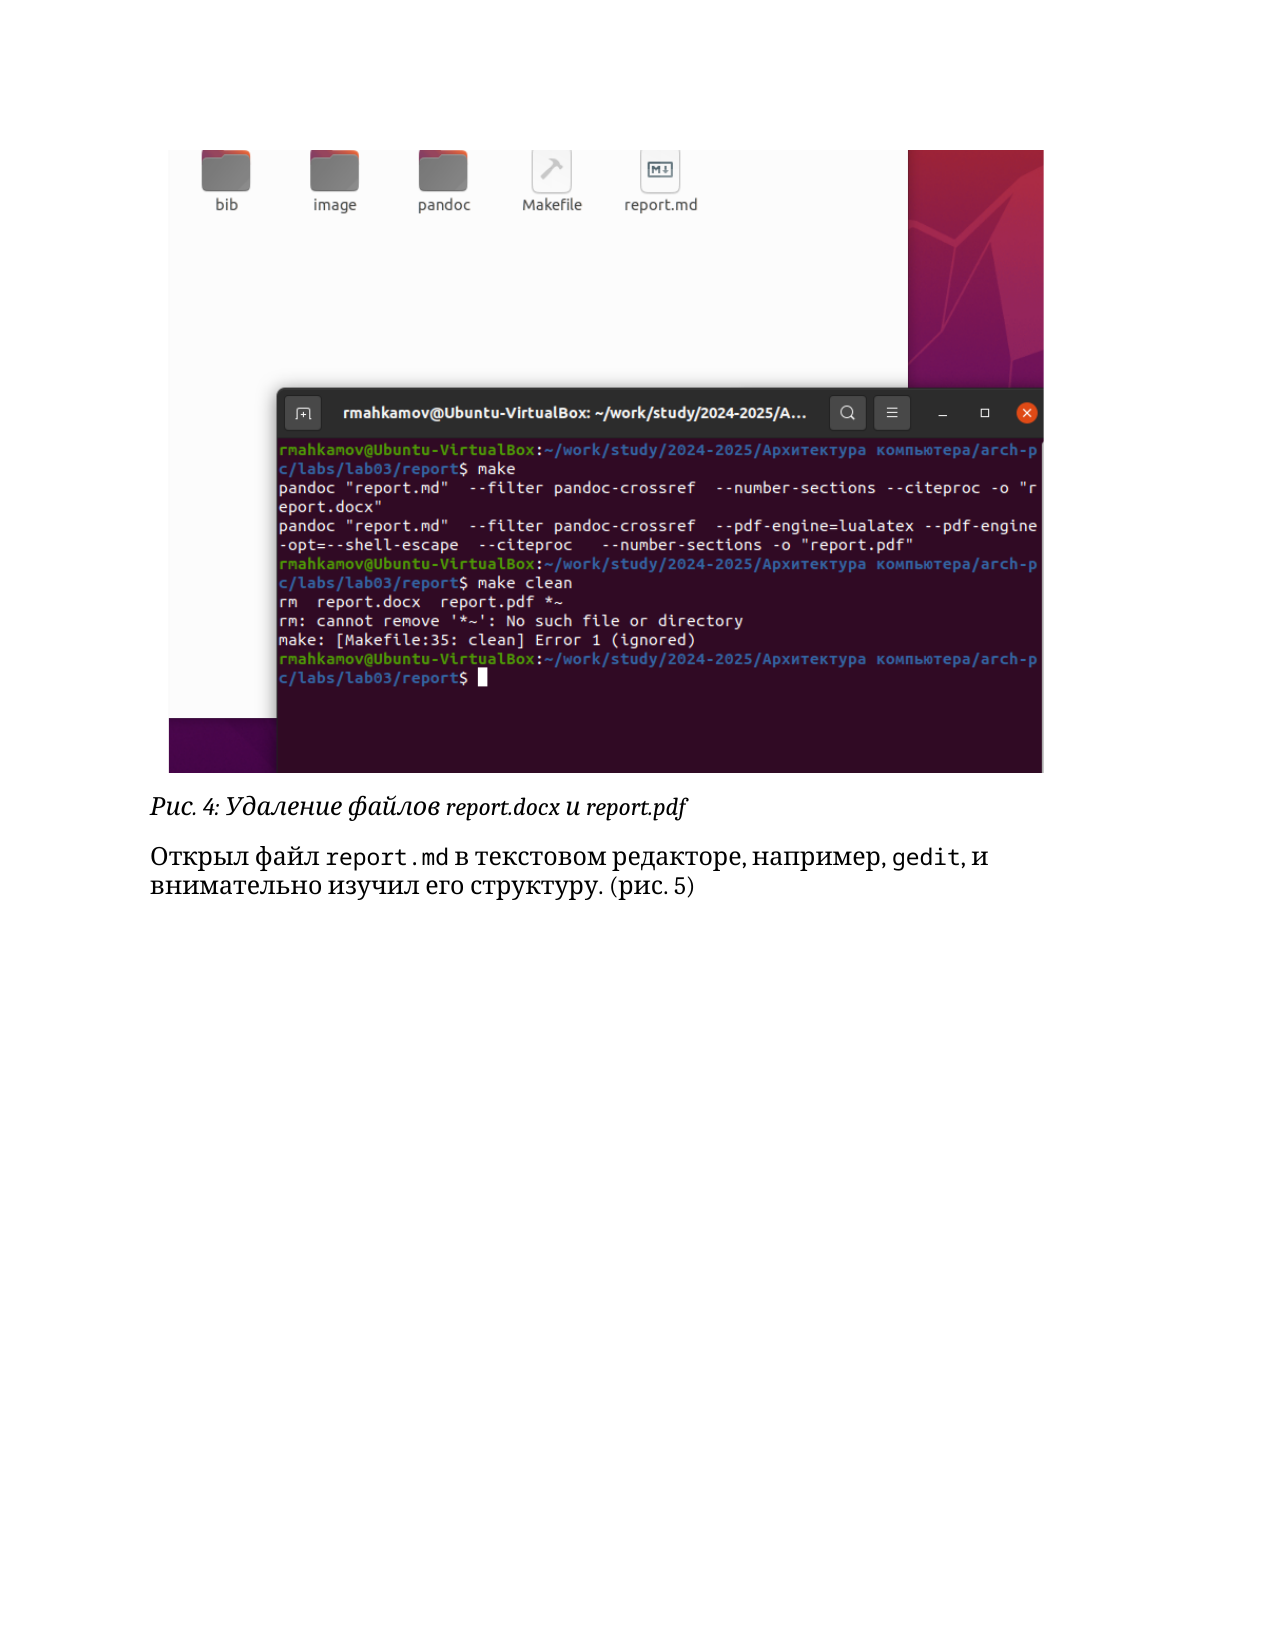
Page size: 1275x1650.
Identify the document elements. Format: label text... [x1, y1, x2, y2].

text Рис. 4: Удаление файлов report.docx и report.pdf [150, 793, 1125, 822]
picture [168, 150, 1044, 773]
text Открыл файл report.md в текстовом редакторе, например, gedit, и внимательно изучил его структуру. (рис. 5) [150, 841, 1125, 901]
